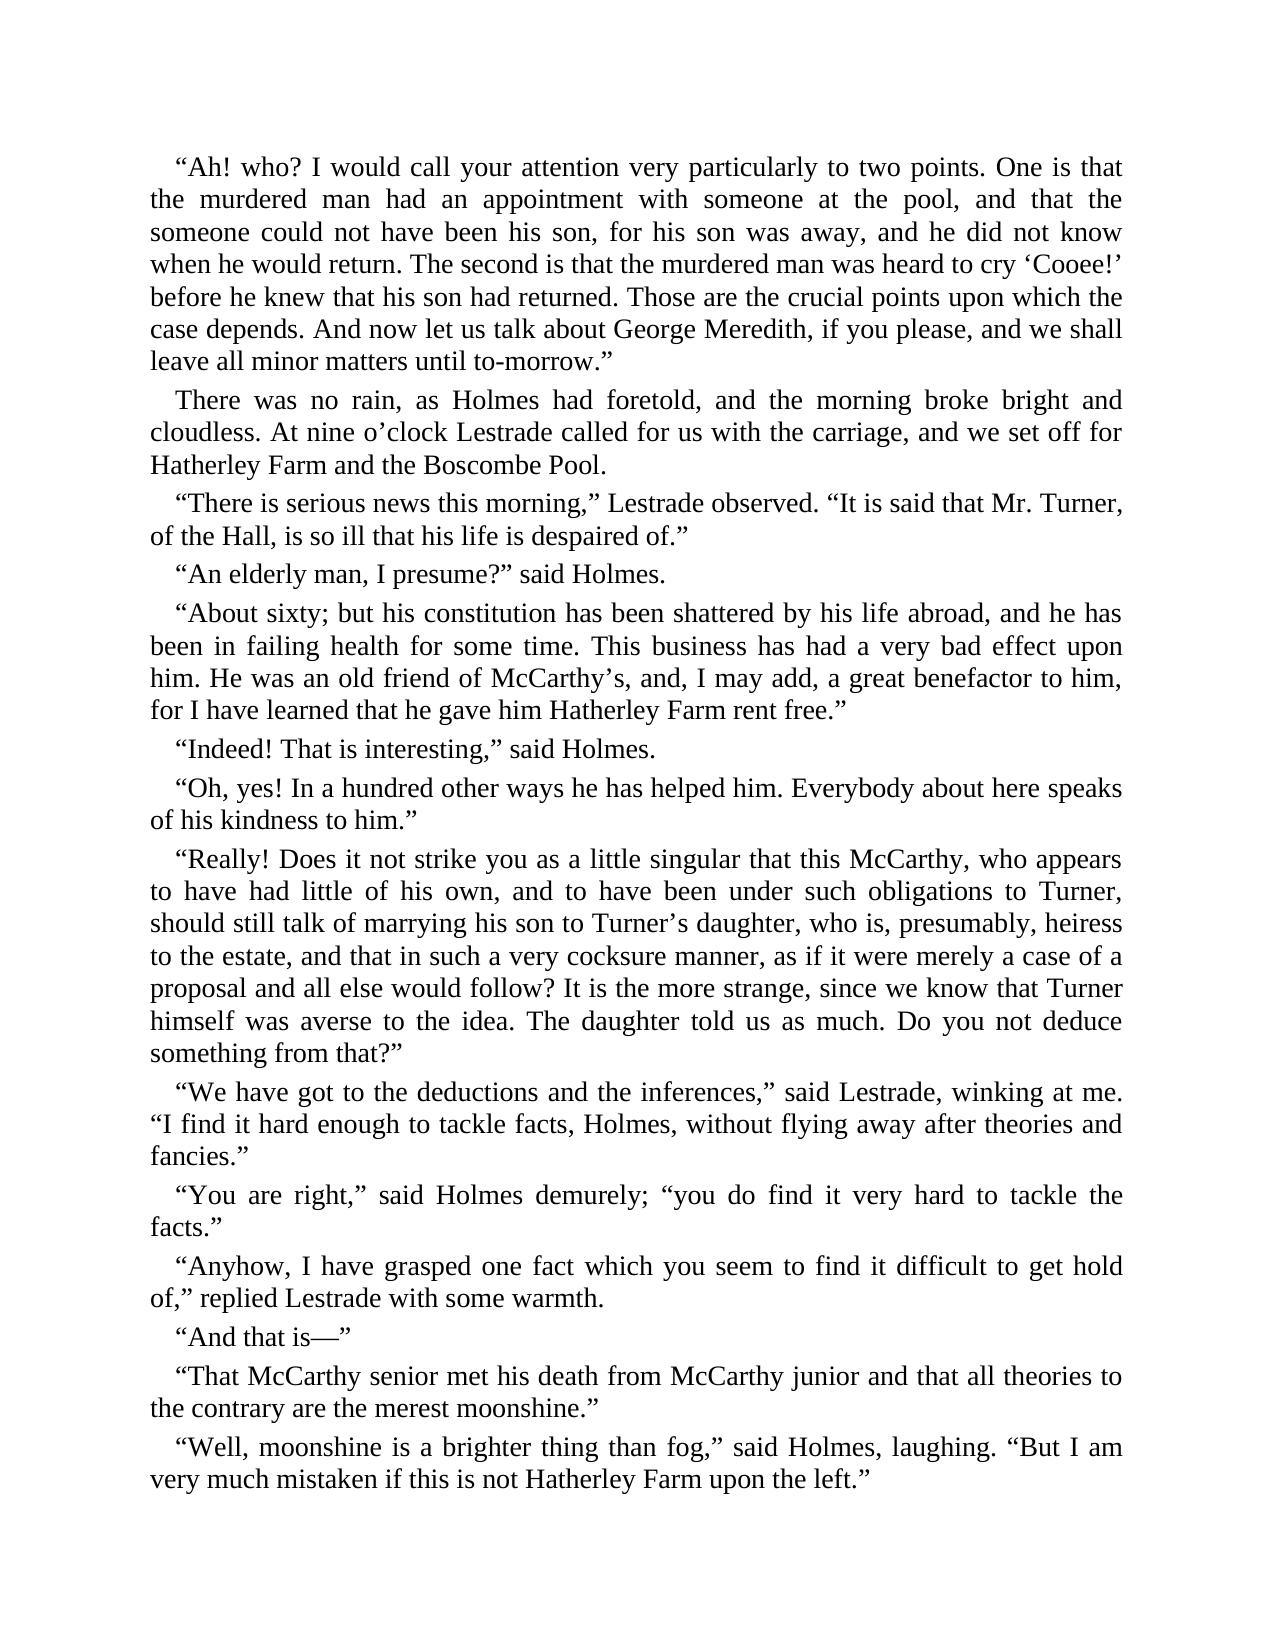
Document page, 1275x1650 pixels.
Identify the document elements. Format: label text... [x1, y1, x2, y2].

text “Indeed! That is interesting,” said Holmes. [150, 732, 1125, 764]
text There was no rain, as Holmes had foretold, and the morning broke bright and cloudless. At nine o’clock Lestrade called for us with the carriage, and we set off for Hatherley Farm and the Boscombe Pool. [150, 383, 1125, 480]
text “Oh, yes! In a hundred other ways he has helped him. Everybody about here speaks of his kindness to him.” [150, 771, 1125, 835]
text “There is serious news this morning,” Lestrade observed. “It is said that Mr. Turner, of the Hall, is so ill that his life is despaired of.” [150, 486, 1125, 551]
text “About sixty; but his constitution has been shattered by his life abroad, and he has been in failing health for some time. This business has had a very bad effect upon him. He was an old friend of McCarthy’s, and, I may add, a great benefactor to him, for I have learned that he gave him Hatherley Farm rent free.” [150, 596, 1125, 726]
text “We have got to the deductions and the inferences,” said Lestrade, winking at me. “I find it hard enough to tackle facts, Holmes, without flying away after theories and fancies.” [150, 1075, 1125, 1172]
text “That McCarthy senior met his death from McCarthy junior and that all theories to the contrary are the merest moonshine.” [150, 1359, 1125, 1424]
text “Anyhow, I have grasped one fact which you seem to find it difficult to get hold of,” replied Lestrade with some warmth. [150, 1249, 1125, 1314]
text “Well, moonshine is a brighter thing than fog,” said Holmes, laughing. “But I am very much mistaken if this is not Hatherley Farm upon the left.” [150, 1430, 1125, 1495]
text “You are right,” said Holmes demurely; “you do find it very hard to tackle the facts.” [150, 1178, 1125, 1243]
text “Really! Does it not strike you as a little singular that this McCarthy, who appears to have had little of his own, and to have been under such obligations to Turner, should still talk of marrying his son to Turner’s daughter, who is, presumably, heiress to the estate, and that in such a very cocksure manner, as if it were merely a case of a proposal and all else would follow? It is the more strange, since we know that Turner himself was averse to the idea. The daughter told us as much. Do you not deduce something from that?” [150, 842, 1125, 1068]
text “An elderly man, I presume?” said Holmes. [150, 557, 1125, 590]
text “And that is—” [150, 1320, 1125, 1353]
text “Ah! who? I would call your attention very particularly to two points. One is that the murdered man had an appointment with someone at the pool, and that the someone could not have been his son, for his son was away, and he did not know when he would return. The second is that the murdered man was heard to cry ‘Cooee!’ before he knew that his son had returned. Those are the crucial points upon which the case depends. And now let us talk about George Meredith, if you please, and we shall leave all minor matters until to-morrow.” [150, 150, 1125, 377]
